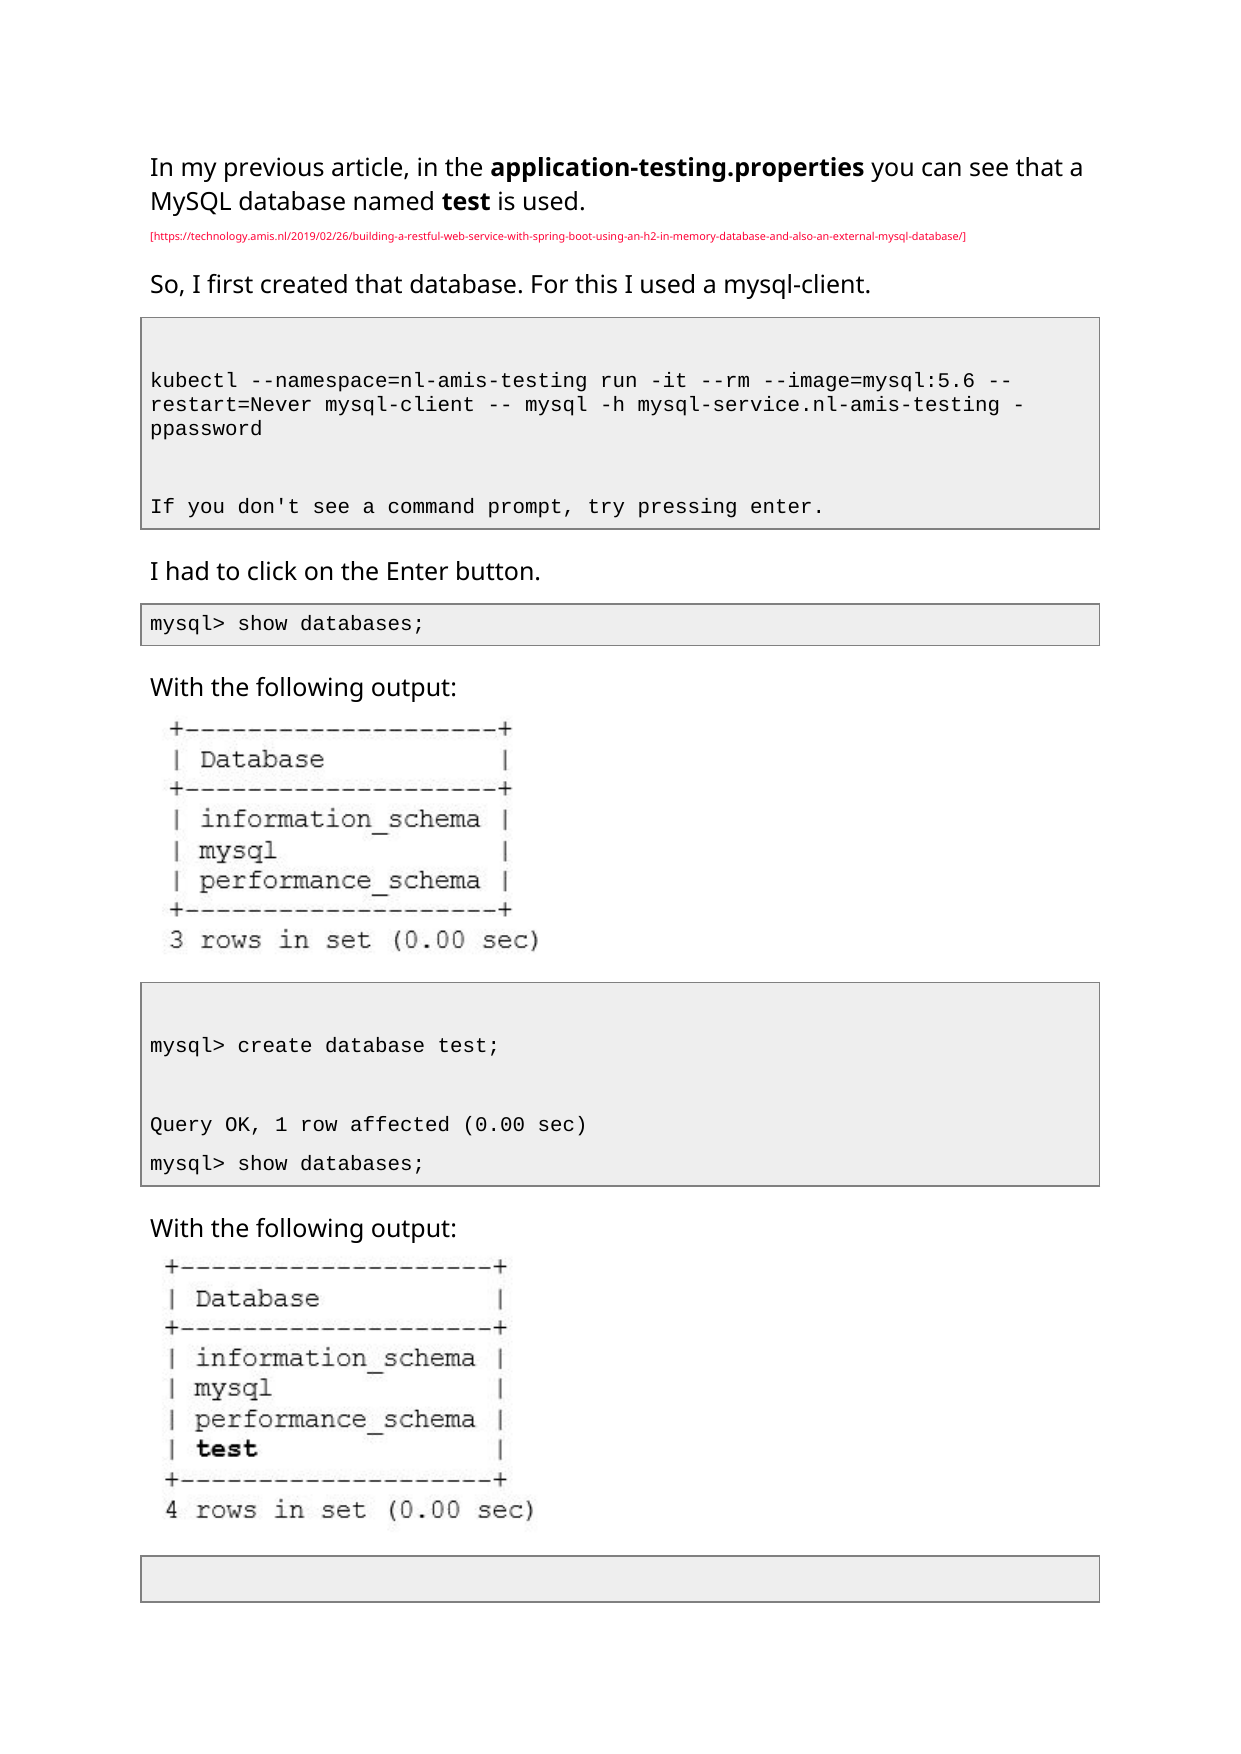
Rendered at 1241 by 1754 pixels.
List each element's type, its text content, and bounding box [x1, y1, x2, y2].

text In my previous article, in the application-testing.properties you can see that a MySQL database named test is used. [https://technology.amis.nl/2019/02/26/building-a-restful-web-service-with-spring-boot-using-an-h2-in-memory-database-and-also-an-external-mysql-database/] [150, 150, 1090, 244]
text mysql> show databases; [142, 605, 1099, 645]
text I had to click on the Enter button. [150, 553, 1090, 587]
text kubectl --namespace=nl-amis-testing run -it --rm --image=mysql:5.6 --restart=Never mysql-client -- mysql -h mysql-service.nl-amis-testing -ppassword [142, 360, 1099, 441]
text Query OK, 1 row affected (0.00 sec) [142, 1104, 1099, 1138]
text So, I first created that database. For this I used a mysql-client. [150, 267, 1090, 301]
text mysql> create database test; [142, 1026, 1099, 1059]
text mysql> show databases; [142, 1143, 1099, 1185]
picture [150, 703, 552, 967]
text If you don't see a command prompt, try pressing enter. [142, 486, 1099, 528]
picture [150, 1244, 544, 1540]
